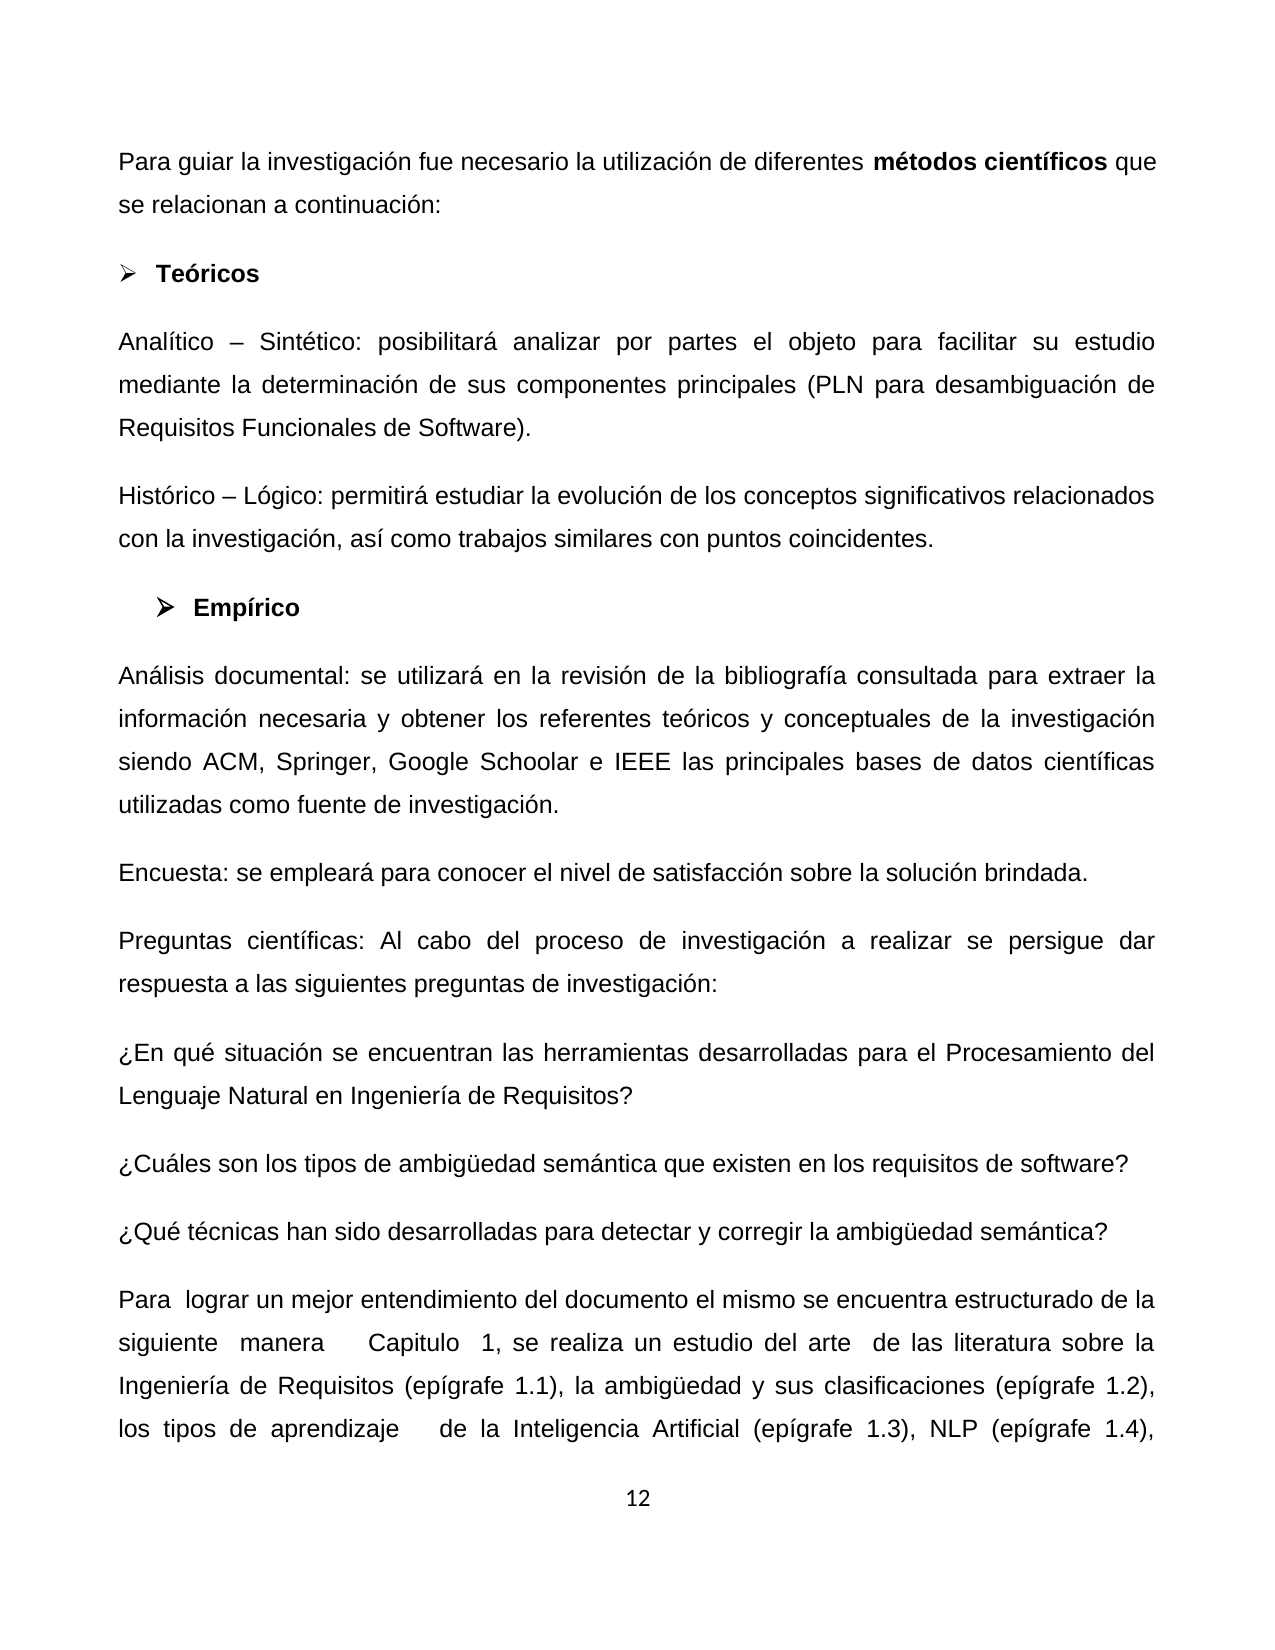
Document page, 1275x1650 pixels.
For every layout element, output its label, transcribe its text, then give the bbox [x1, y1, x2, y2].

text ¿Cuáles son los tipos de ambigüedad semántica que existen en los requisitos de software? [118, 1149, 1157, 1178]
text Analítico – Sintético: posibilitará analizar por partes el objeto para facilitar su estudio mediante la determinación de sus componentes principales (PLN para desambiguación de Requisitos Funcionales de Software). [118, 327, 1157, 442]
text Para guiar la investigación fue necesario la utilización de diferentes métodos científicos que se relacionan a continuación: [118, 147, 1157, 219]
text Análisis documental: se utilizará en la revisión de la bibliografía consultada para extraer la información necesaria y obtener los referentes teóricos y conceptuales de la investigación siendo ACM, Springer, Google Schoolar e IEEE las principales bases de datos científicas utilizadas como fuente de investigación. [118, 661, 1157, 819]
text ¿Qué técnicas han sido desarrolladas para detectar y corregir la ambigüedad semántica? [118, 1217, 1157, 1246]
text ¿En qué situación se encuentran las herramientas desarrolladas para el Procesamiento del Lenguaje Natural en Ingeniería de Requisitos? [118, 1038, 1157, 1109]
list Empírico [156, 592, 1157, 621]
text Histórico – Lógico: permitirá estudiar la evolución de los conceptos significativos relacionados con la investigación, así como trabajos similares con puntos coincidentes. [118, 481, 1157, 553]
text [118, 1285, 1157, 1443]
text Preguntas científicas: Al cabo del proceso de investigación a realizar se persigue dar respuesta a las siguientes preguntas de investigación: [118, 926, 1157, 998]
list Teóricos [118, 259, 1157, 287]
text Encuesta: se empleará para conocer el nivel de satisfacción sobre la solución brindada. [118, 858, 1157, 887]
